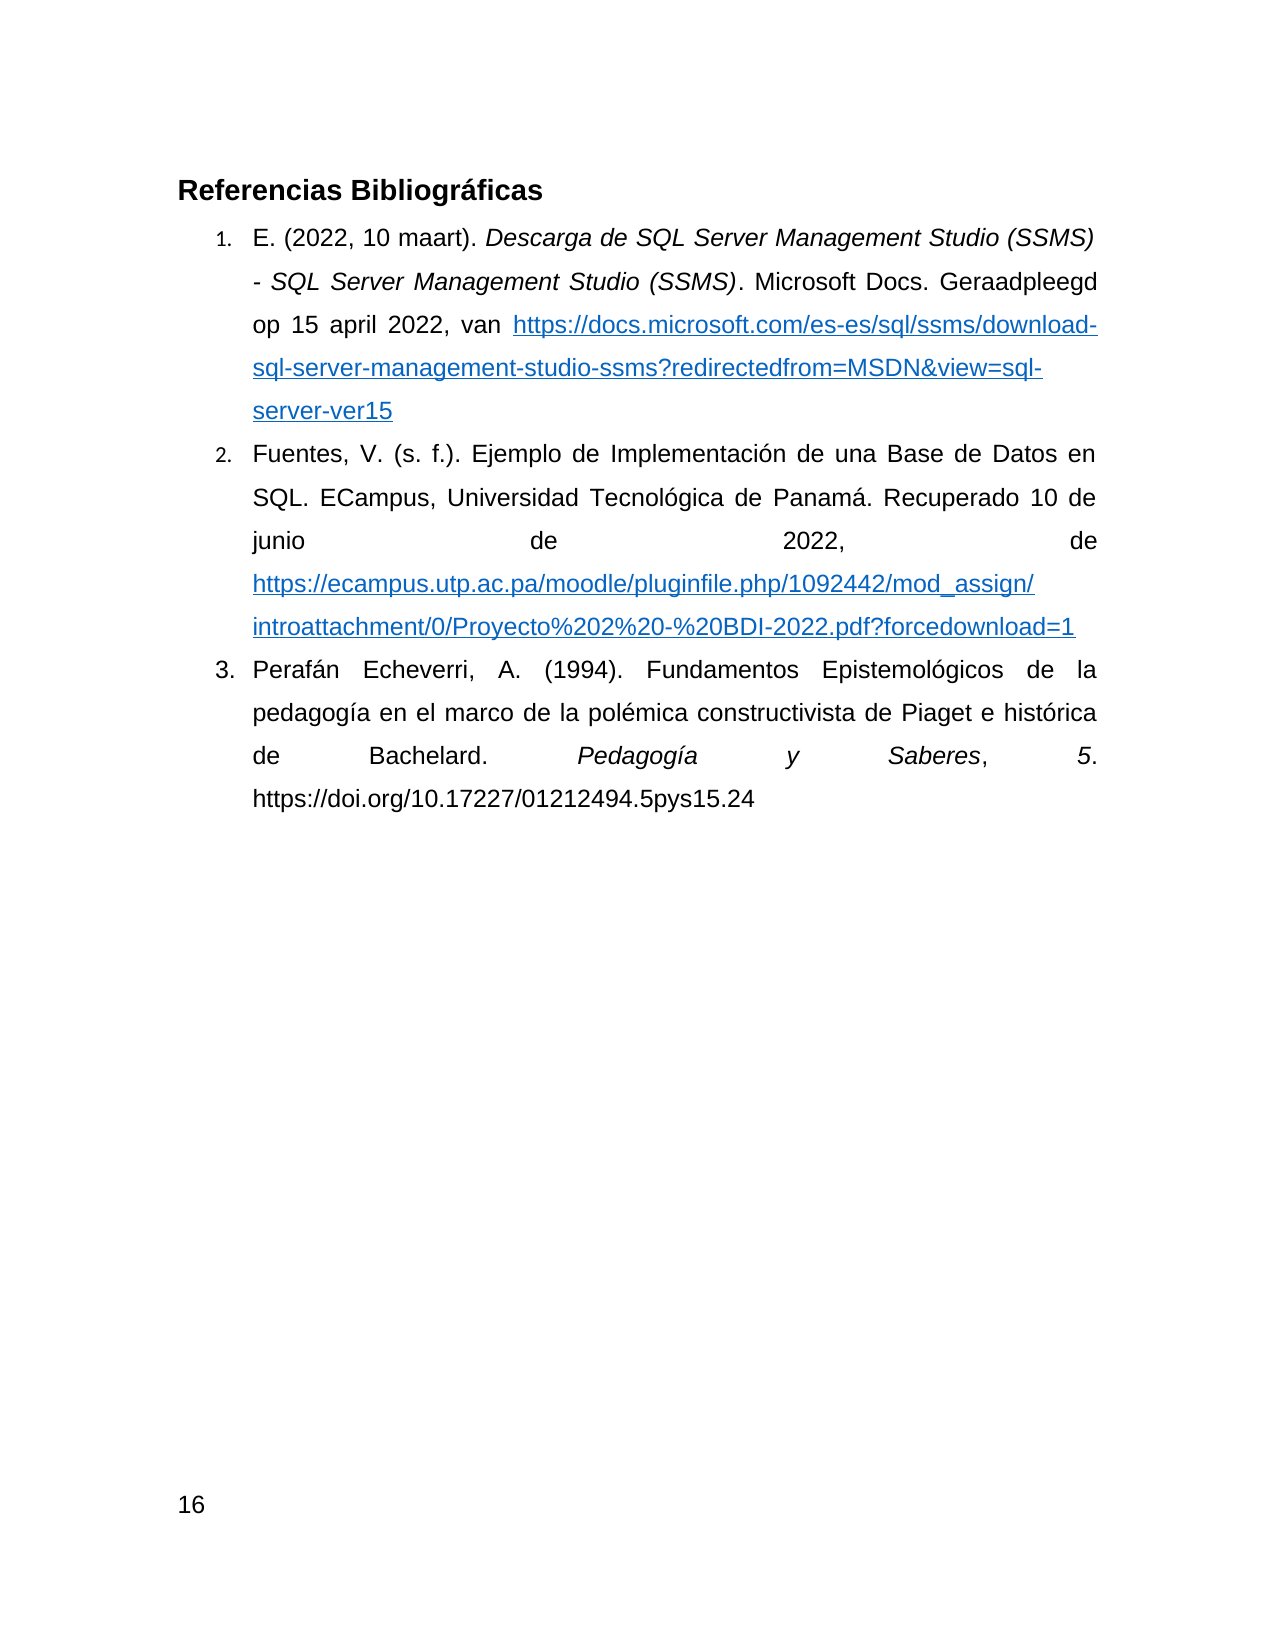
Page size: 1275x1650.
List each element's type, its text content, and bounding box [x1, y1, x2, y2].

list E. (2022, 10 maart). Descarga de SQL Server Management Studio (SSMS) - SQL Server Management Studio (SSMS). Microsoft Docs. Geraadpleegd op 15 april 2022, van https://docs.microsoft.com/es-es/sql/ssms/download-sql-server-management-studio-ssms?redirectedfrom=MSDN&view=sql-server-ver15 [215, 223, 1098, 424]
list Perafán Echeverri, A. (1994). Fundamentos Epistemológicos de la pedagogía en el marco de la polémica constructivista de Piaget e histórica de Bachelard. Pedagogía y Saberes, 5. https://doi.org/10.17227/01212494.5pys15.24 [215, 655, 1098, 813]
subtitle Referencias Bibliográficas [177, 173, 1098, 206]
list Fuentes, V. (s. f.). Ejemplo de Implementación de una Base de Datos en SQL. ECampus, Universidad Tecnológica de Panamá. Recuperado 10 de junio de 2022, de https://ecampus.utp.ac.pa/moodle/pluginfile.php/1092442/mod_assign/introattachment/0/Proyecto%202%20-%20BDI-2022.pdf?forcedownload=1 [215, 439, 1098, 641]
